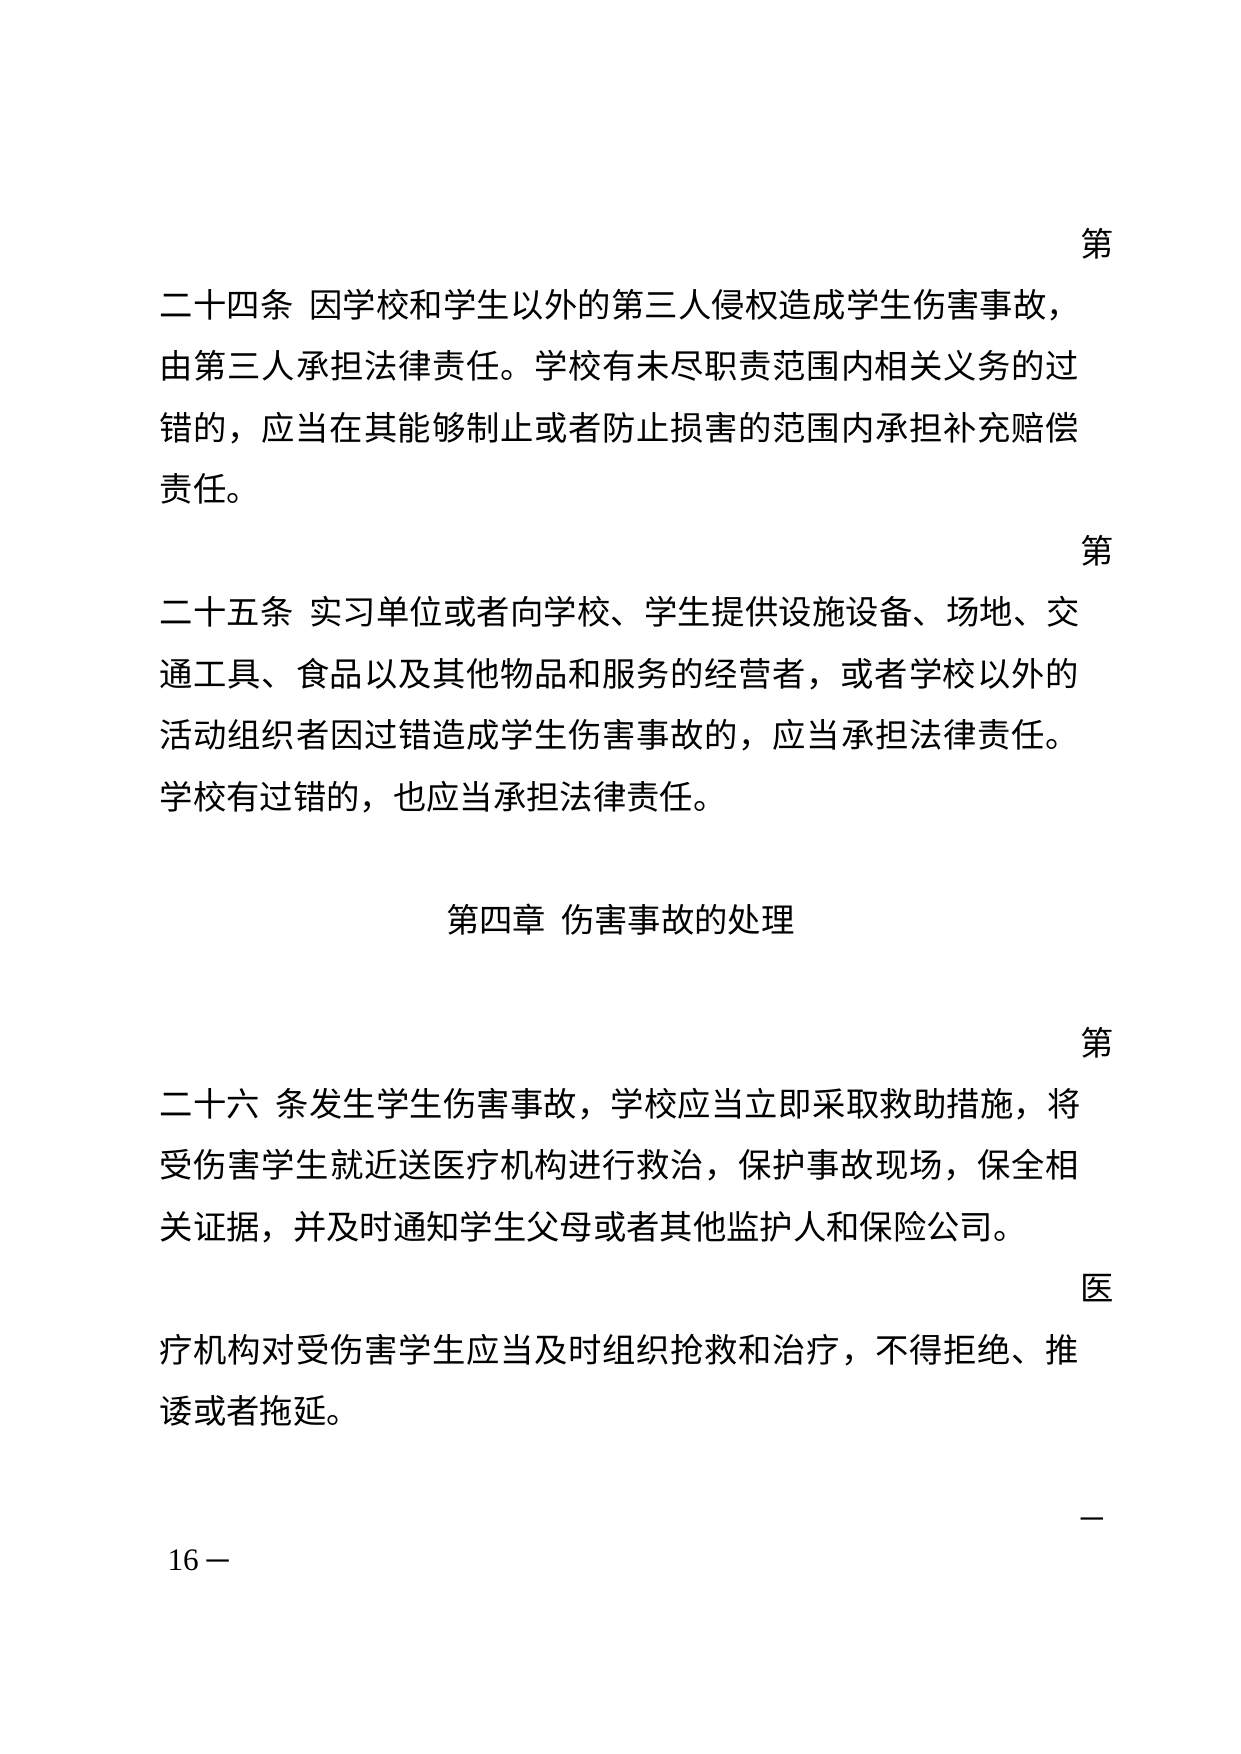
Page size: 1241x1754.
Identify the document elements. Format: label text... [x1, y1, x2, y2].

text 医疗机构对受伤害学生应当及时组织抢救和治疗，不得拒绝、推诿或者拖延。 [159, 1252, 1081, 1436]
text 第四章 伤害事故的处理 [159, 883, 1081, 944]
text 第二十五条 实习单位或者向学校、学生提供设施设备、场地、交通工具、食品以及其他物品和服务的经营者，或者学校以外的活动组织者因过错造成学生伤害事故的，应当承担法律责任。学校有过错的，也应当承担法律责任。 [159, 514, 1081, 821]
text 第二十六 条发生学生伤害事故，学校应当立即采取救助措施，将受伤害学生就近送医疗机构进行救治，保护事故现场，保全相关证据，并及时通知学生父母或者其他监护人和保险公司。 [159, 1006, 1081, 1252]
text 第二十四条 因学校和学生以外的第三人侵权造成学生伤害事故，由第三人承担法律责任。学校有未尽职责范围内相关义务的过错的，应当在其能够制止或者防止损害的范围内承担补充赔偿责任。 [159, 207, 1081, 514]
